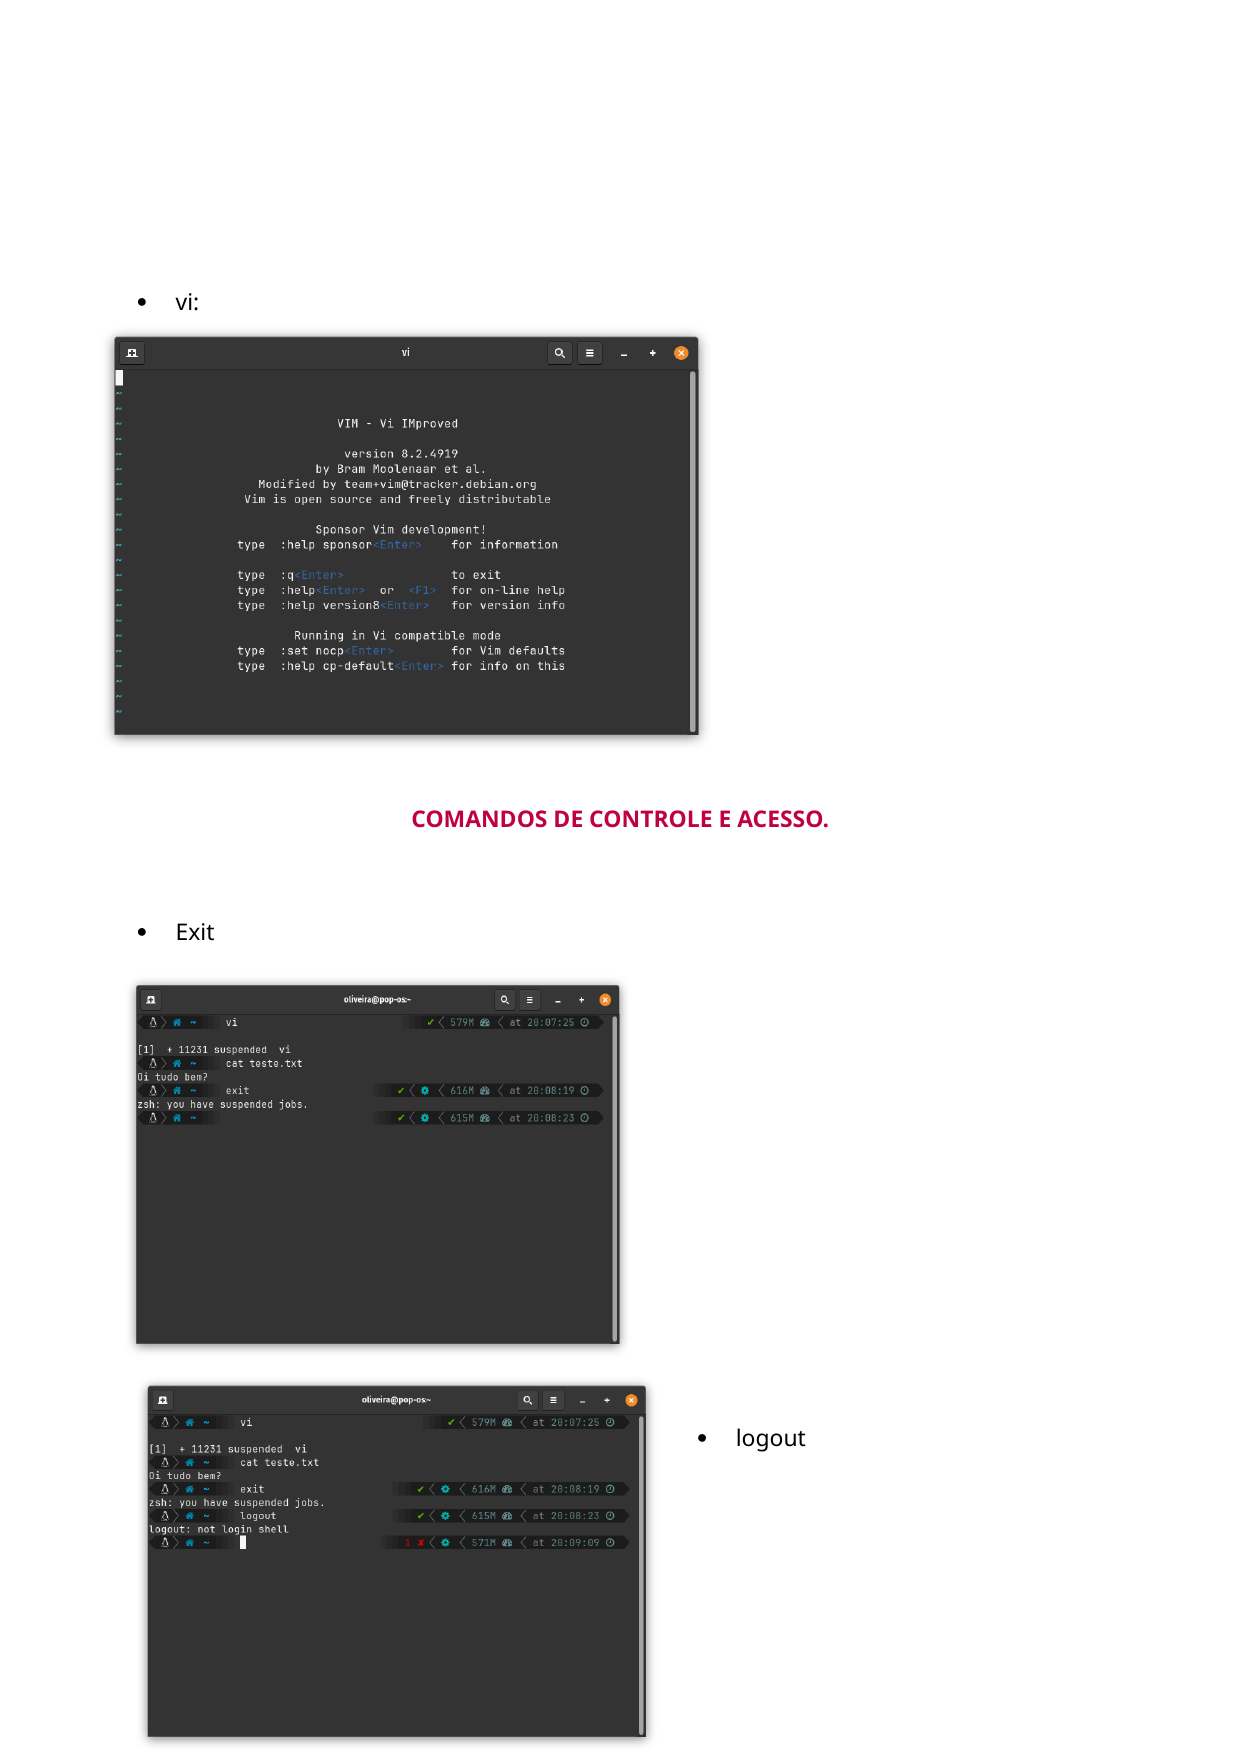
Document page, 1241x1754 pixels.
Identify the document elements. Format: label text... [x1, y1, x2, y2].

picture [122, 971, 634, 1361]
picture [132, 1372, 661, 1754]
picture [97, 321, 716, 754]
text COMANDOS DE CONTROLE E ACESSO. [100, 803, 1140, 834]
list vi: [138, 286, 1140, 318]
list Exit [138, 916, 1140, 947]
list logout [661, 1422, 1140, 1453]
